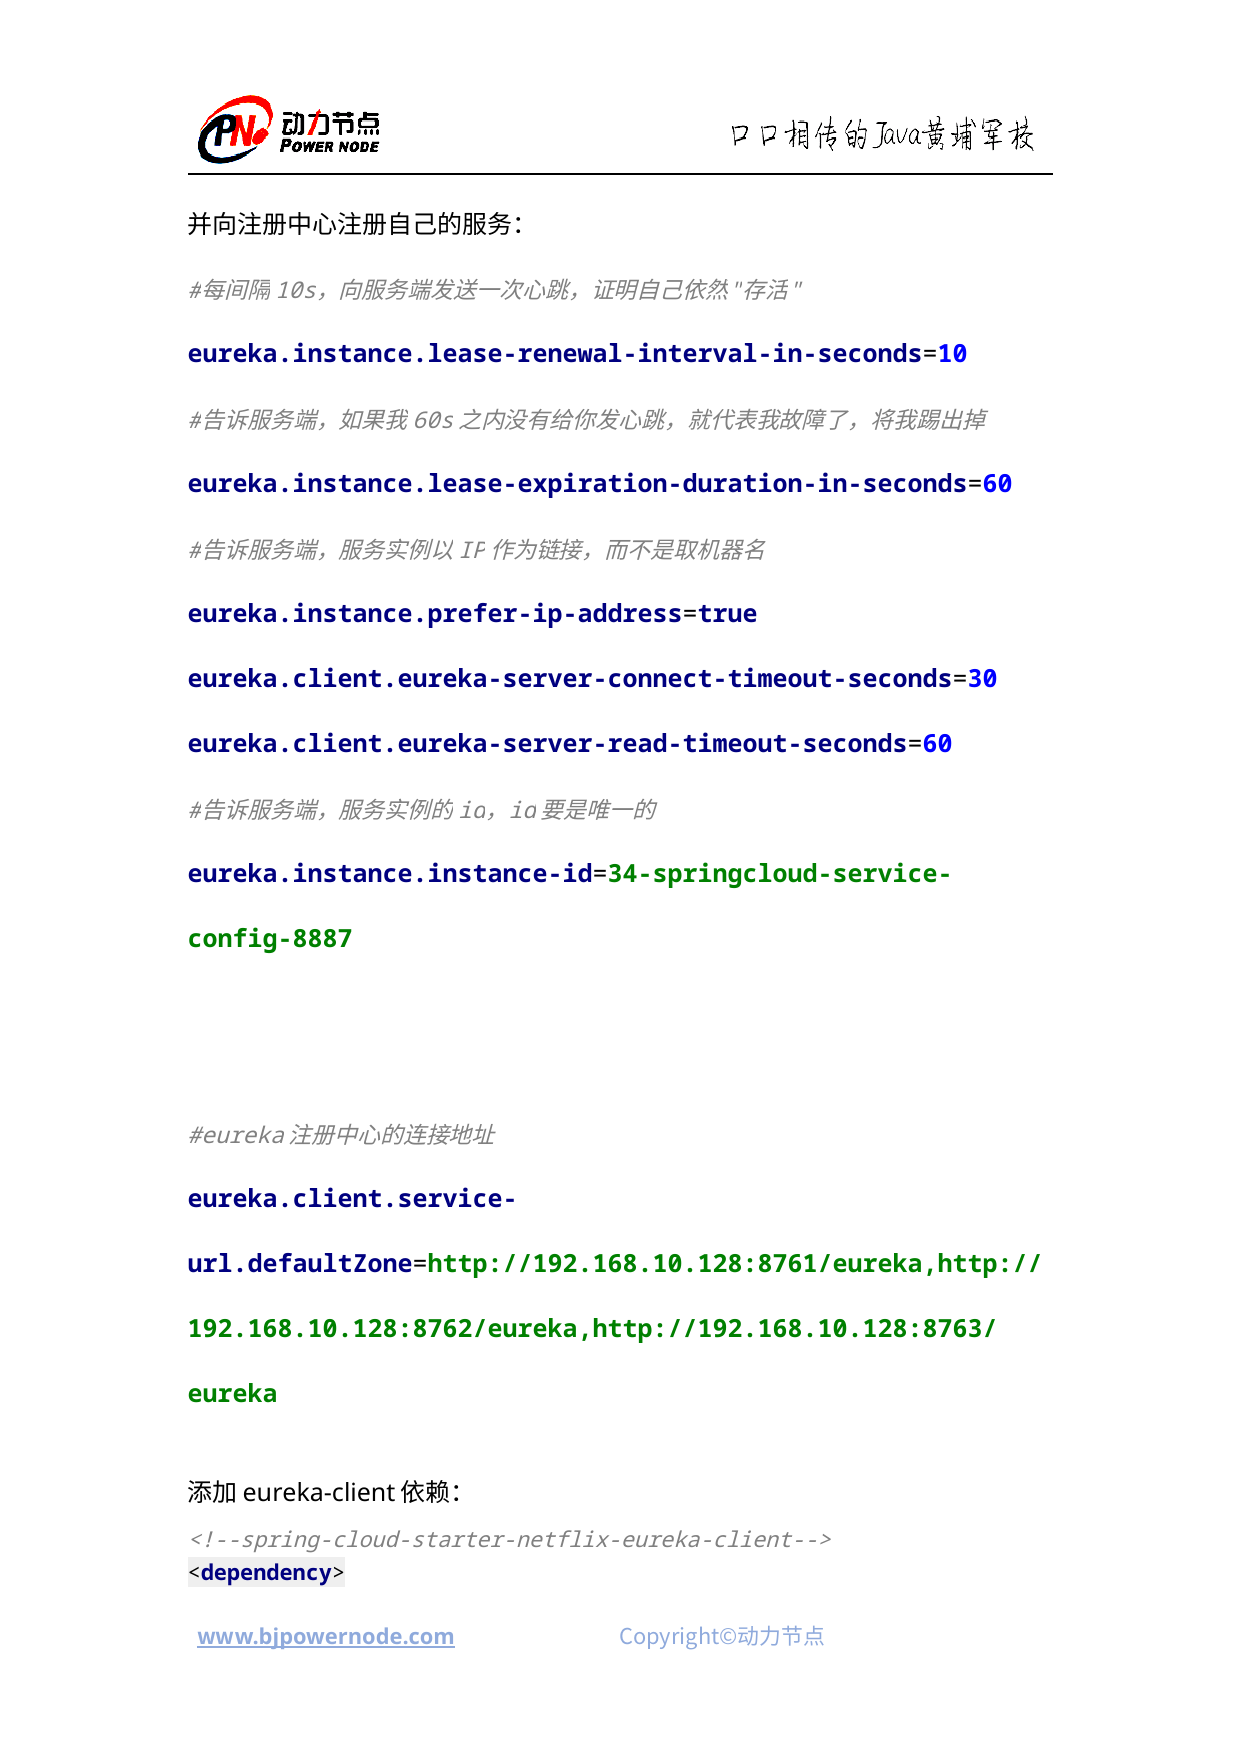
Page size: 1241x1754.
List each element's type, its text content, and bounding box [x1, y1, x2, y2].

text #每间隔10s，向服务端发送一次心跳，证明自己依然"存活" eureka.instance.lease-renewal-interval-in-seconds=10 #告诉服务端，如果我60s之内没有给你发心跳，就代表我故障了，将我踢出掉 eureka.instance.lease-expiration-duration-in-seconds=60 #告诉服务端，服务实例以IP作为链接，而不是取机器名 eureka.instance.prefer-ip-address=true eureka.client.eureka-server-connect-timeout-seconds=30 eureka.client.eureka-server-read-timeout-seconds=60 #告诉服务端，服务实例的id，id要是唯一的 eureka.instance.instance-id=34-springcloud-service-config-8887 #eureka注册中心的连接地址 eureka.client.service-url.defaultZone=http://192.168.10.128:8761/eureka,http://192.168.10.128:8762/eureka,http://192.168.10.128:8763/eureka [187, 256, 1053, 1426]
text 添加eureka-client依赖： [187, 1458, 1053, 1523]
picture [187, 88, 1053, 172]
text 并向注册中心注册自己的服务： [187, 191, 1053, 256]
